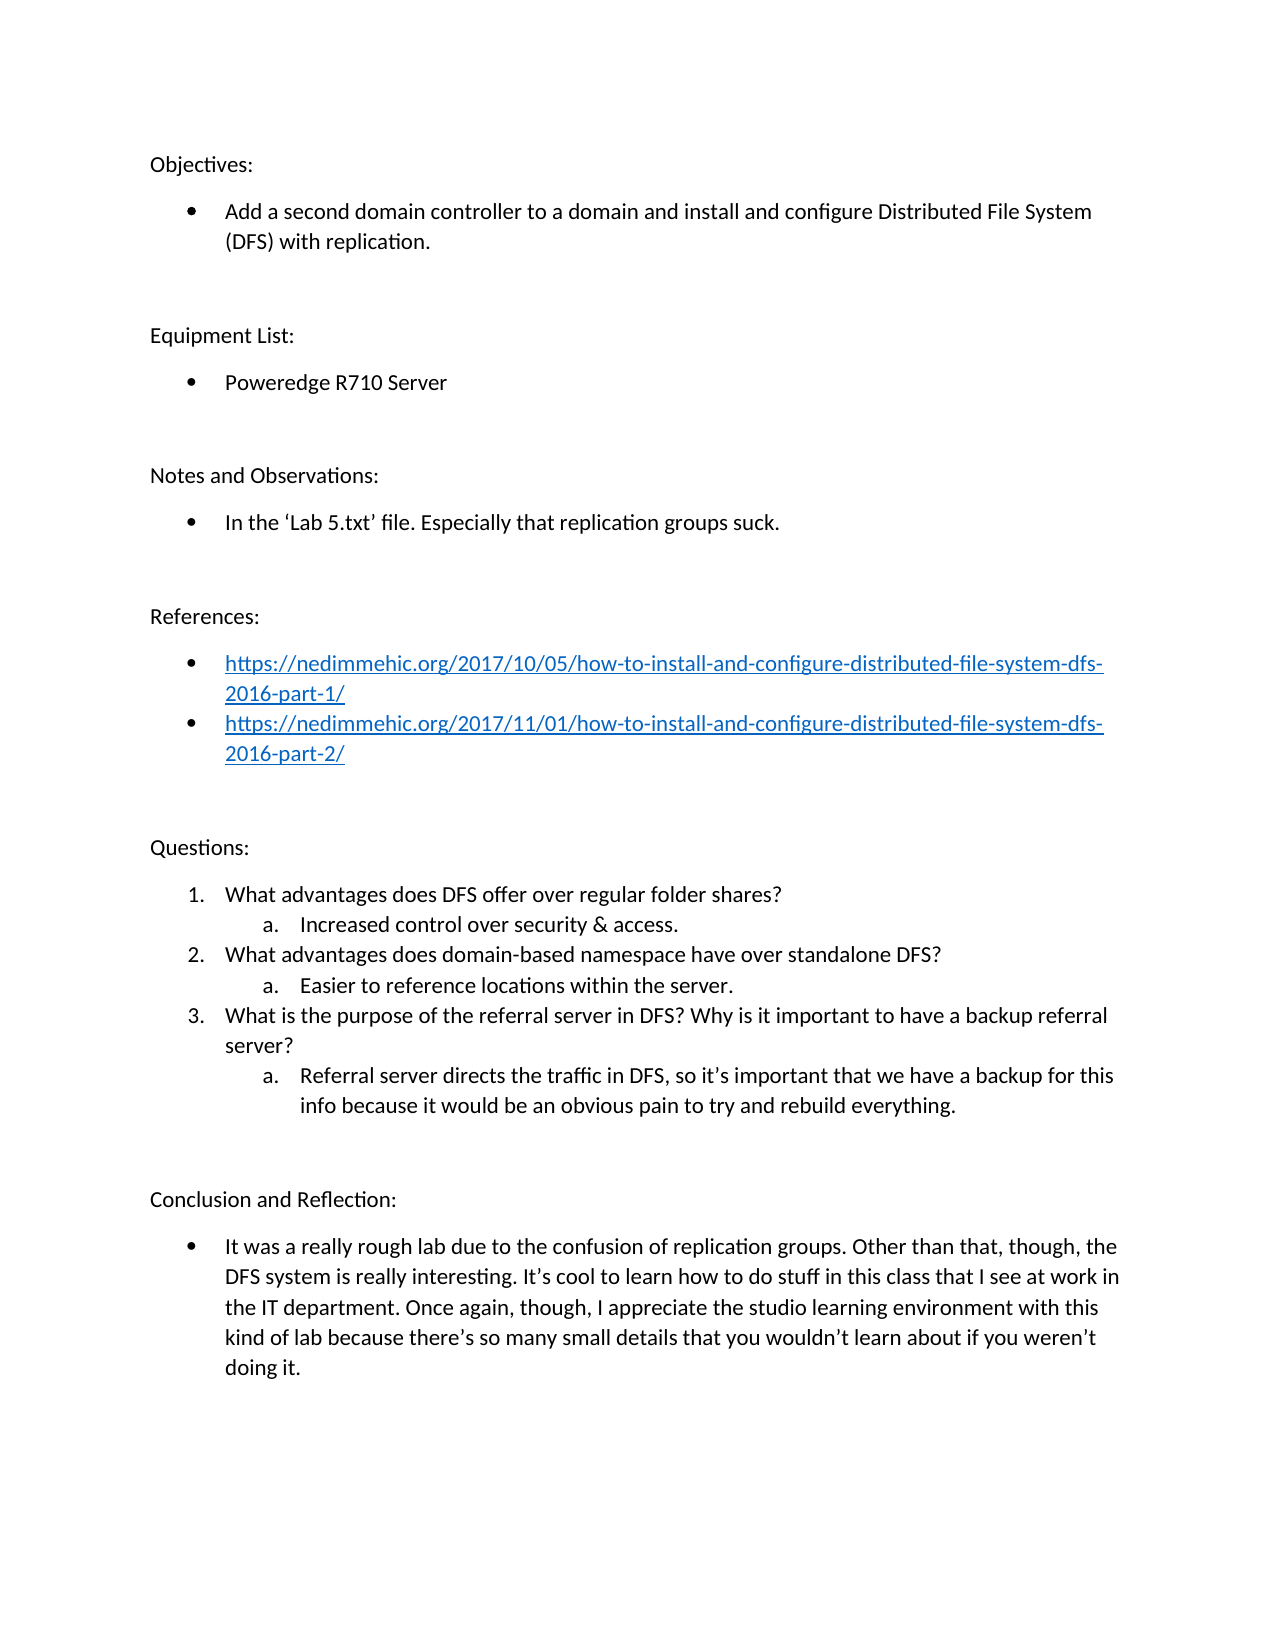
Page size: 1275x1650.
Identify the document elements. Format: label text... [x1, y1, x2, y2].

list Referral server directs the traffic in DFS, so it’s important that we have a backup for this info because it would be an obvious pain to try and rebuild everything. [262, 1061, 1125, 1120]
list It was a really rough lab due to the confusion of replication groups. Other than that, though, the DFS system is really interesting. It’s cool to learn how to do stuff in this class that I see at work in the IT department. Once again, though, I appreciate the studio learning environment with this kind of lab because there’s so many small details that you wouldn’t learn about if you weren’t doing it. [187, 1232, 1125, 1381]
text Conclusion and Reflection: [150, 1185, 1125, 1213]
list Add a second domain controller to a domain and install and configure Distributed File System (DFS) with replication. [187, 197, 1125, 255]
list What advantages does DFS offer over regular folder shares? [187, 880, 1125, 908]
list Easier to reference locations within the server. [262, 971, 1125, 999]
list What is the purpose of the referral server in DFS? Why is it important to have a backup referral server? [187, 1001, 1125, 1059]
text References: [150, 602, 1125, 630]
text Questions: [150, 833, 1125, 861]
list Poweredge R710 Server [187, 368, 1125, 396]
list In the ‘Lab 5.txt’ file. Especially that replication groups suck. [187, 508, 1125, 536]
text Equipment List: [150, 321, 1125, 349]
text Notes and Observations: [150, 461, 1125, 489]
list Increased control over security & access. [262, 910, 1125, 938]
list https://nedimmehic.org/2017/10/05/how-to-install-and-configure-distributed-file-system-dfs-2016-part-1/ [187, 649, 1125, 707]
list https://nedimmehic.org/2017/11/01/how-to-install-and-configure-distributed-file-system-dfs-2016-part-2/ [187, 709, 1125, 768]
list What advantages does domain-based namespace have over standalone DFS? [187, 941, 1125, 969]
text Objectives: [150, 150, 1125, 178]
